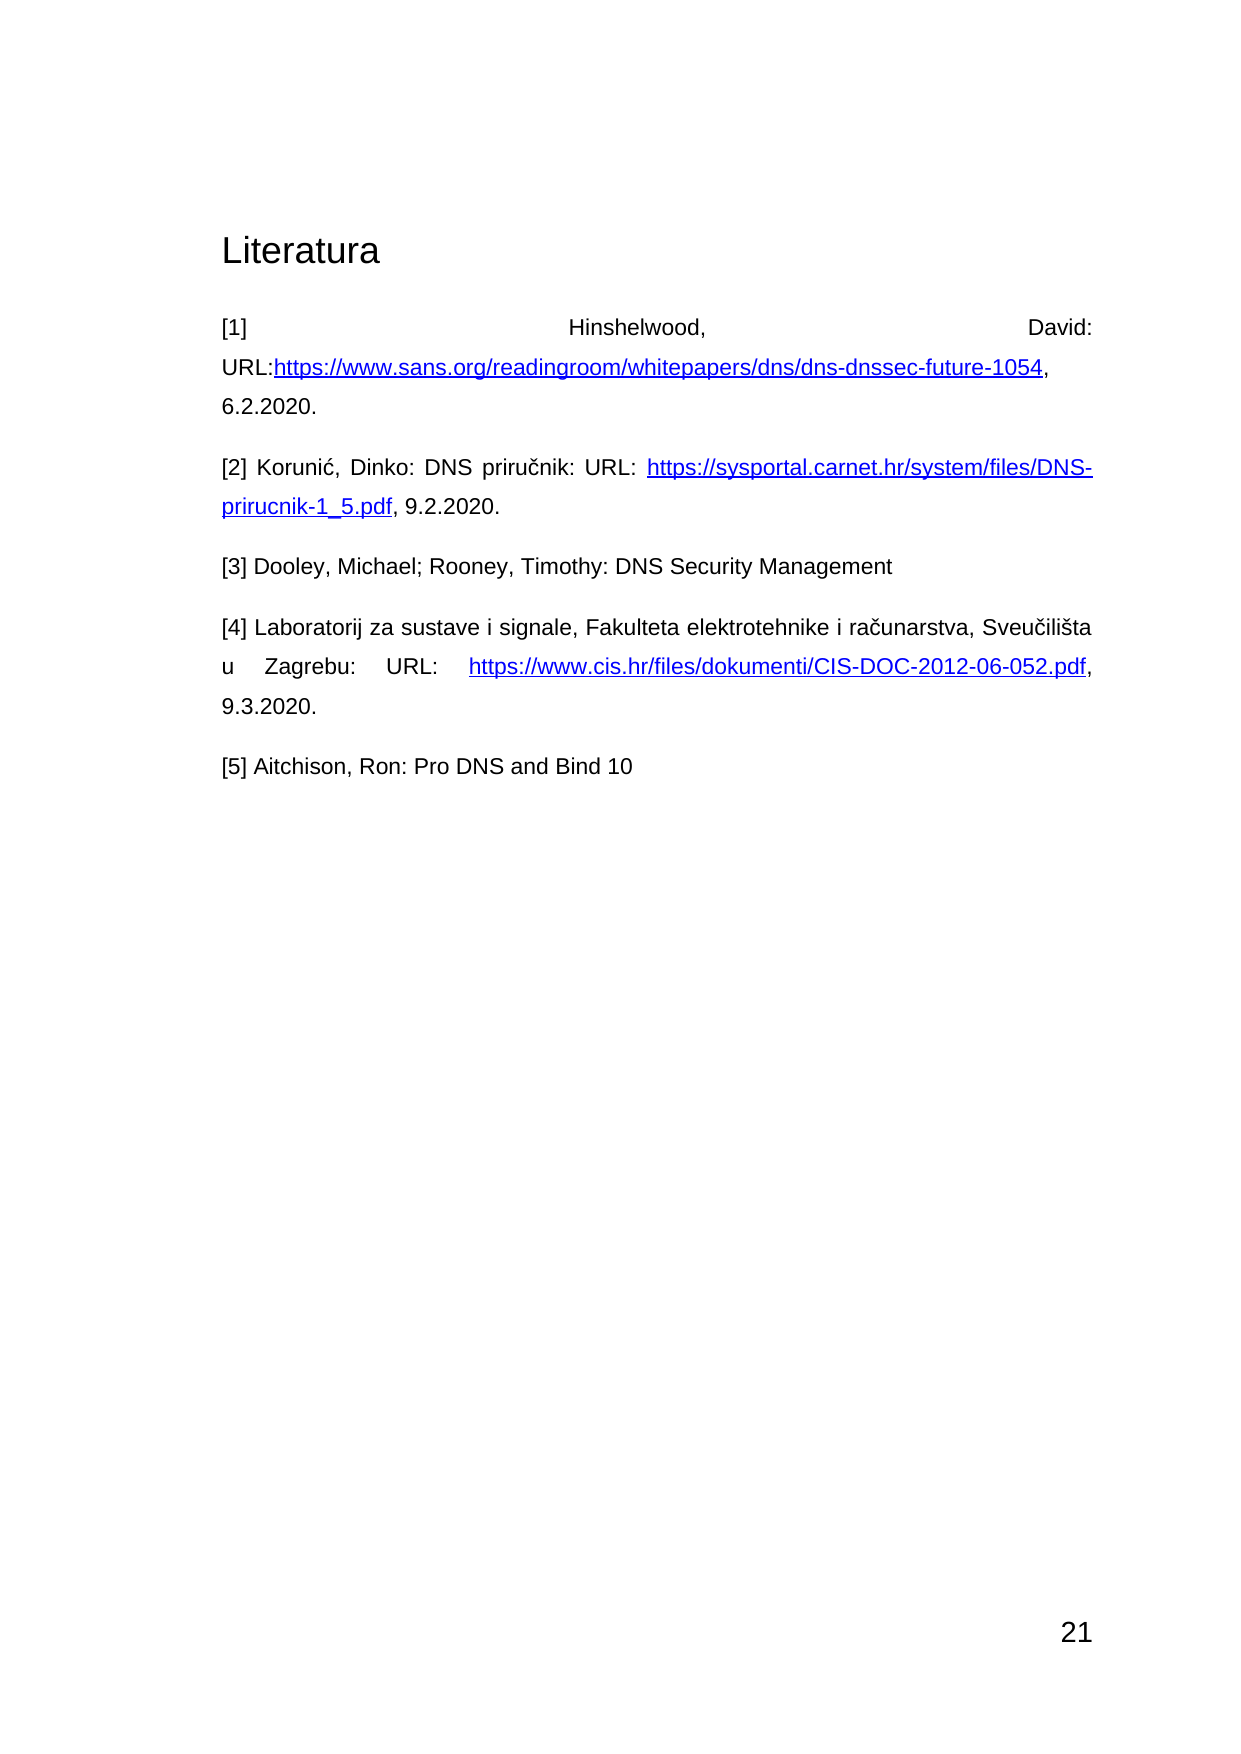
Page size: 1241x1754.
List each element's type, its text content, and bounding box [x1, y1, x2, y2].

text [3] Dooley, Michael; Rooney, Timothy: DNS Security Management [221, 553, 1093, 580]
text [4] Laboratorij za sustave i signale, Fakulteta elektrotehnike i računarstva, Sveučilišta u Zagrebu: URL: https://www.cis.hr/files/dokumenti/CIS-DOC-2012-06-052.pdf, 9.3.2020. [221, 614, 1093, 719]
text [5] Aitchison, Ron: Pro DNS and Bind 10 [221, 753, 1093, 779]
text [2] Korunić, Dinko: DNS priručnik: URL: https://sysportal.carnet.hr/system/files/DNS-prirucnik-1_5.pdf, 9.2.2020. [221, 453, 1093, 519]
text Literatura [148, 229, 1093, 272]
text [1] Hinshelwood, David: URL:https://www.sans.org/readingroom/whitepapers/dns/dns-dnssec-future-1054, 6.2.2020. [221, 314, 1093, 419]
